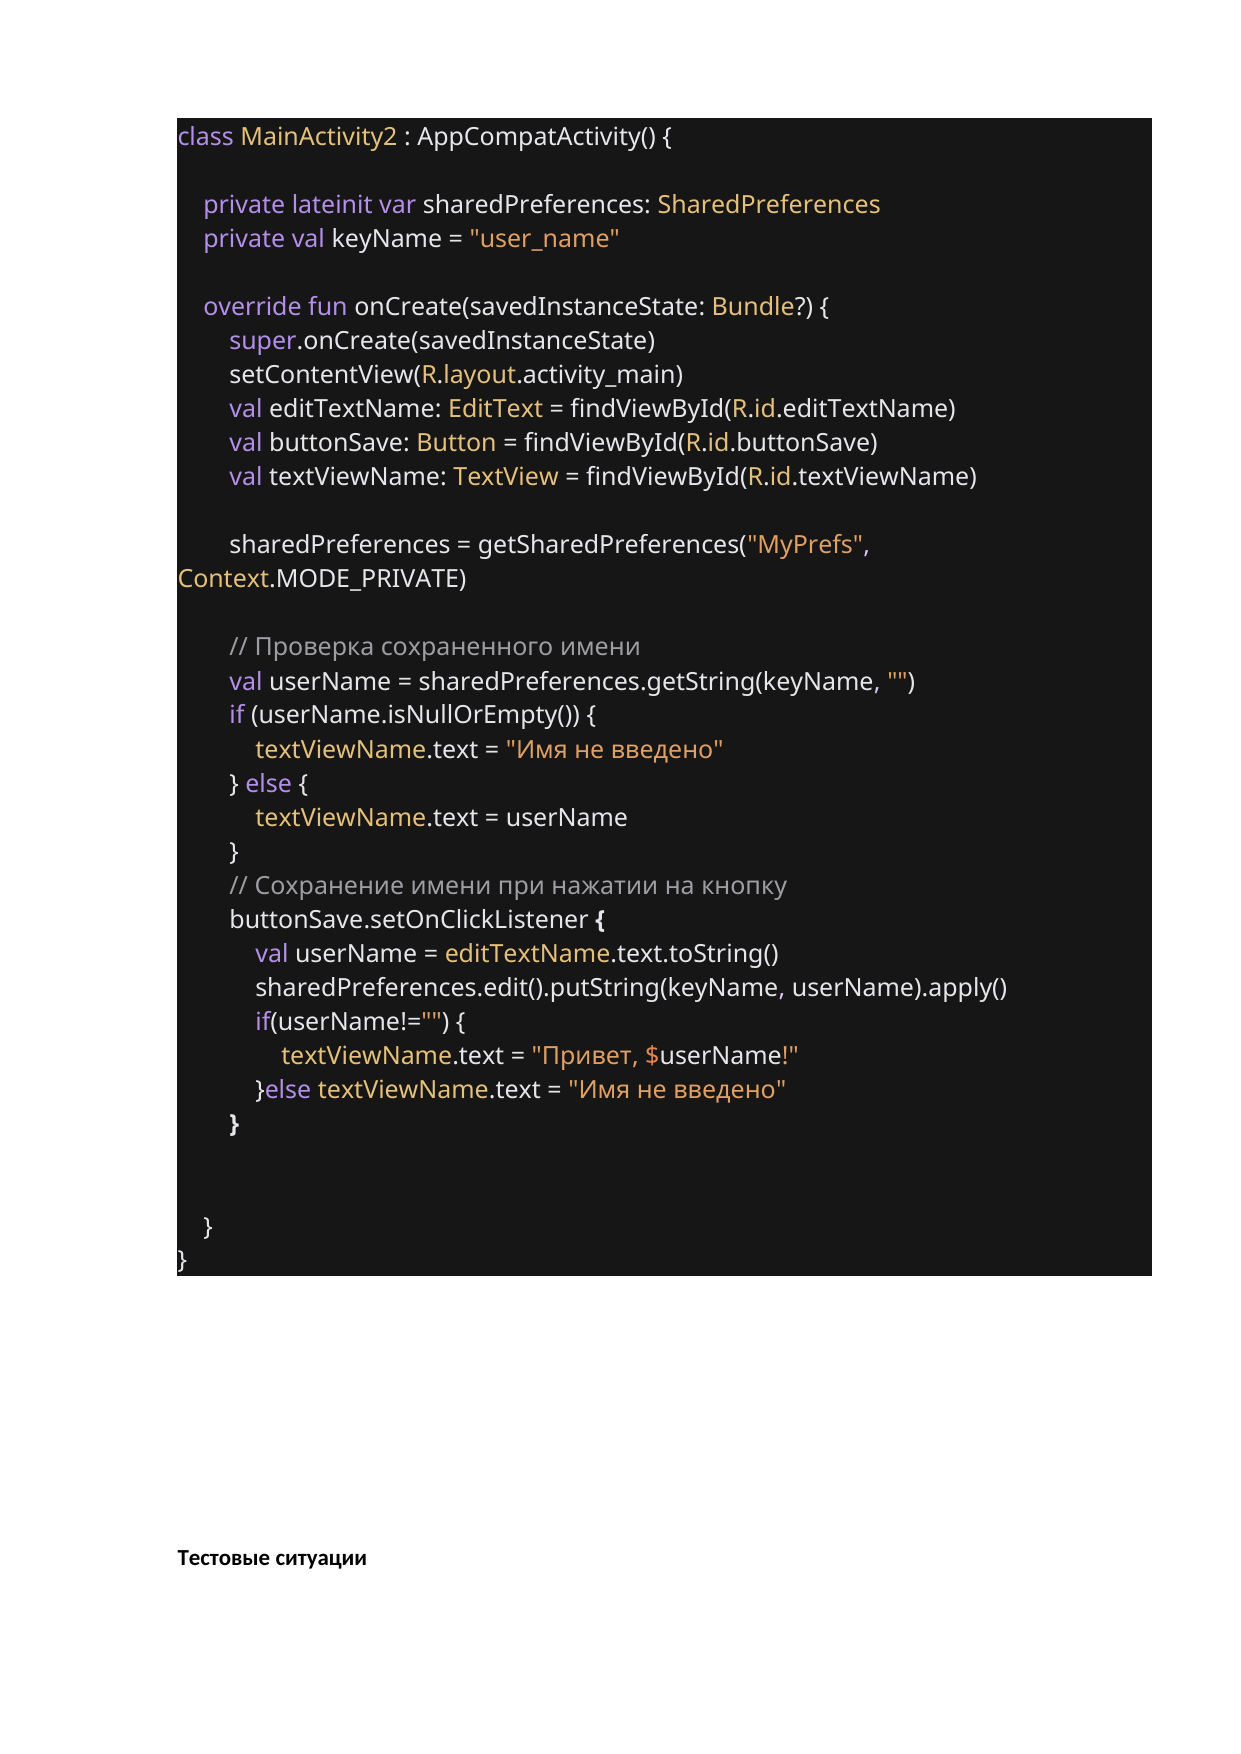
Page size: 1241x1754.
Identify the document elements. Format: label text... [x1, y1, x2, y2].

text class MainActivity2 : AppCompatActivity() { private lateinit var sharedPreferences: SharedPreferences private val keyName = "user_name" override fun onCreate(savedInstanceState: Bundle?) { super.onCreate(savedInstanceState) setContentView(R.layout.activity_main) val editTextName: EditText = findViewById(R.id.editTextName) val buttonSave: Button = findViewById(R.id.buttonSave) val textViewName: TextView = findViewById(R.id.textViewName) sharedPreferences = getSharedPreferences("MyPrefs", Context.MODE_PRIVATE) // Проверка сохраненного имени val userName = sharedPreferences.getString(keyName, "") if (userName.isNullOrEmpty()) { textViewName.text = "Имя не введено" } else { textViewName.text = userName } // Сохранение имени при нажатии на кнопку buttonSave.setOnClickListener { val userName = editTextName.text.toString() sharedPreferences.edit().putString(keyName, userName).apply() if(userName!="") { textViewName.text = "Привет, $userName!" }else textViewName.text = "Имя не введено" } } } [177, 118, 1152, 1276]
text Тестовые ситуации [177, 1543, 1152, 1571]
